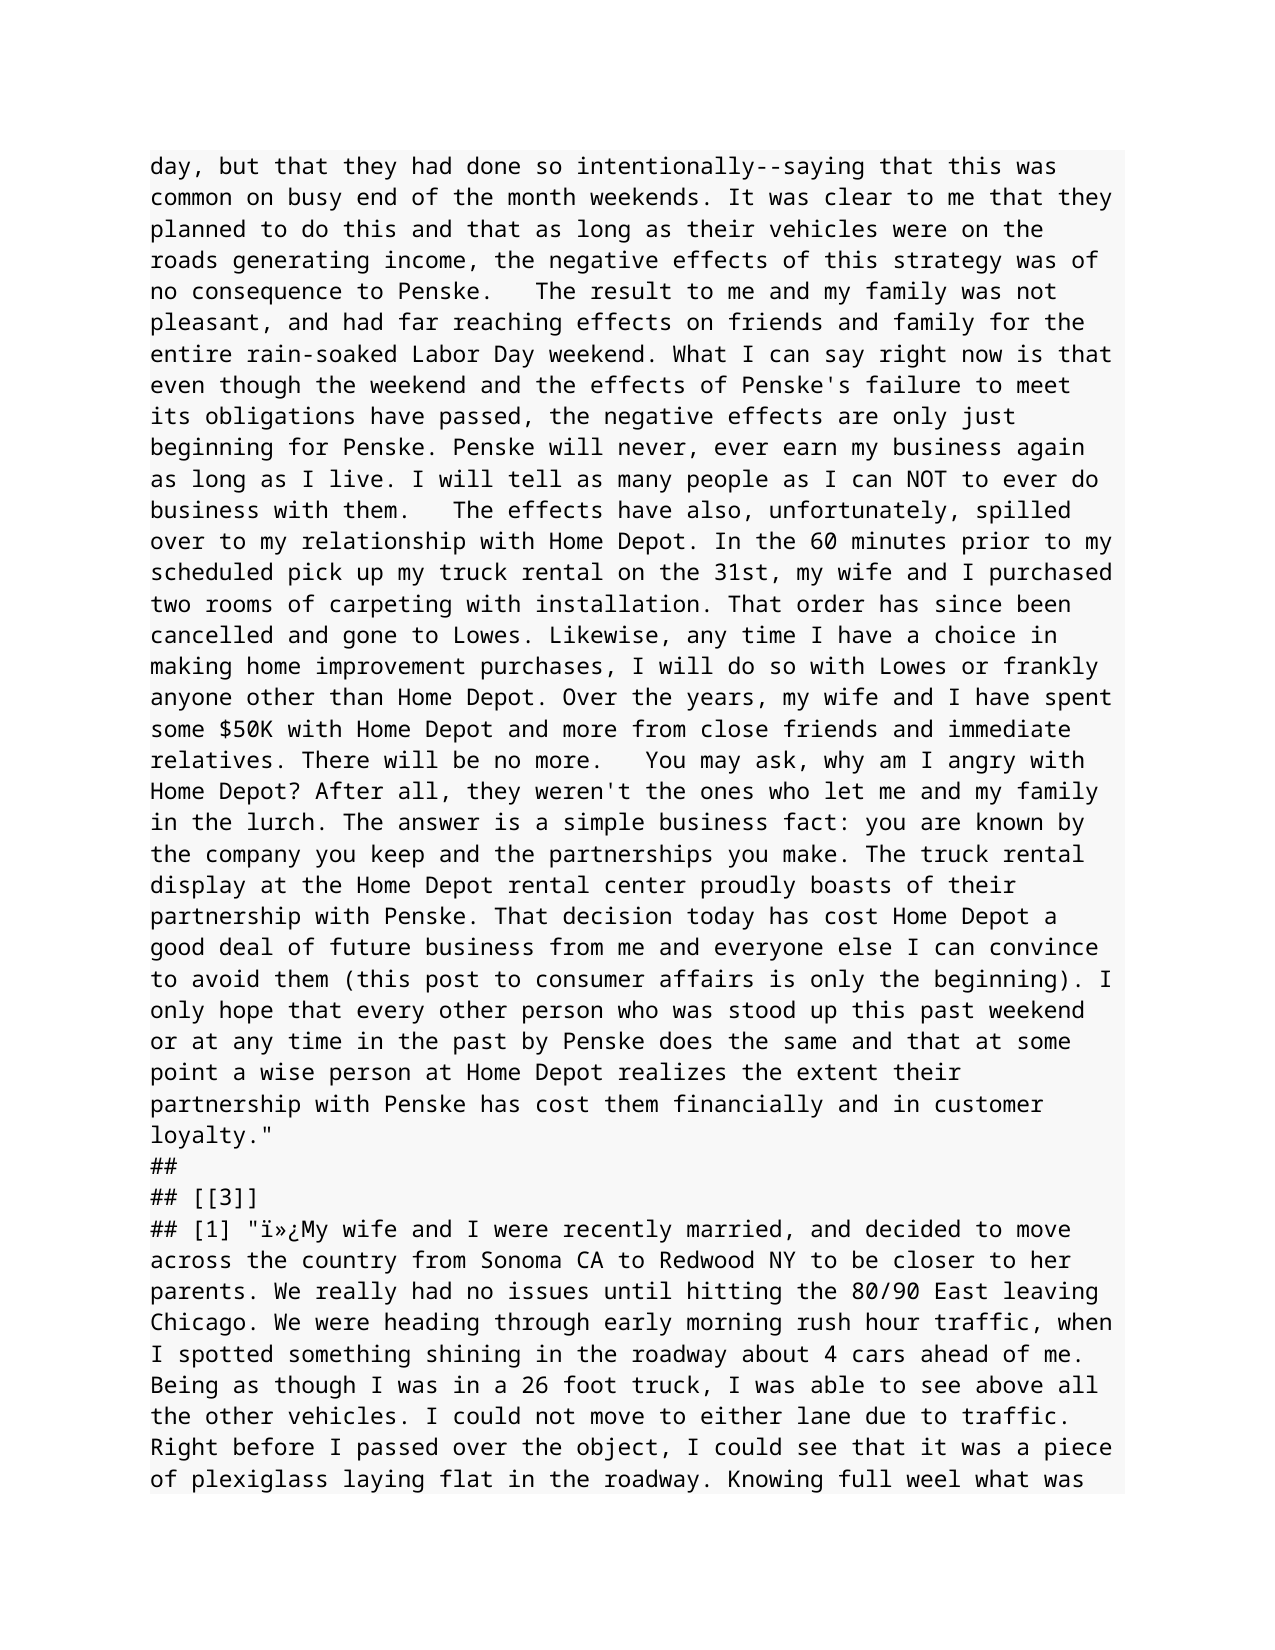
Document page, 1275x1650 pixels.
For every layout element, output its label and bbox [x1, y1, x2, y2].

text [150, 150, 1125, 1494]
